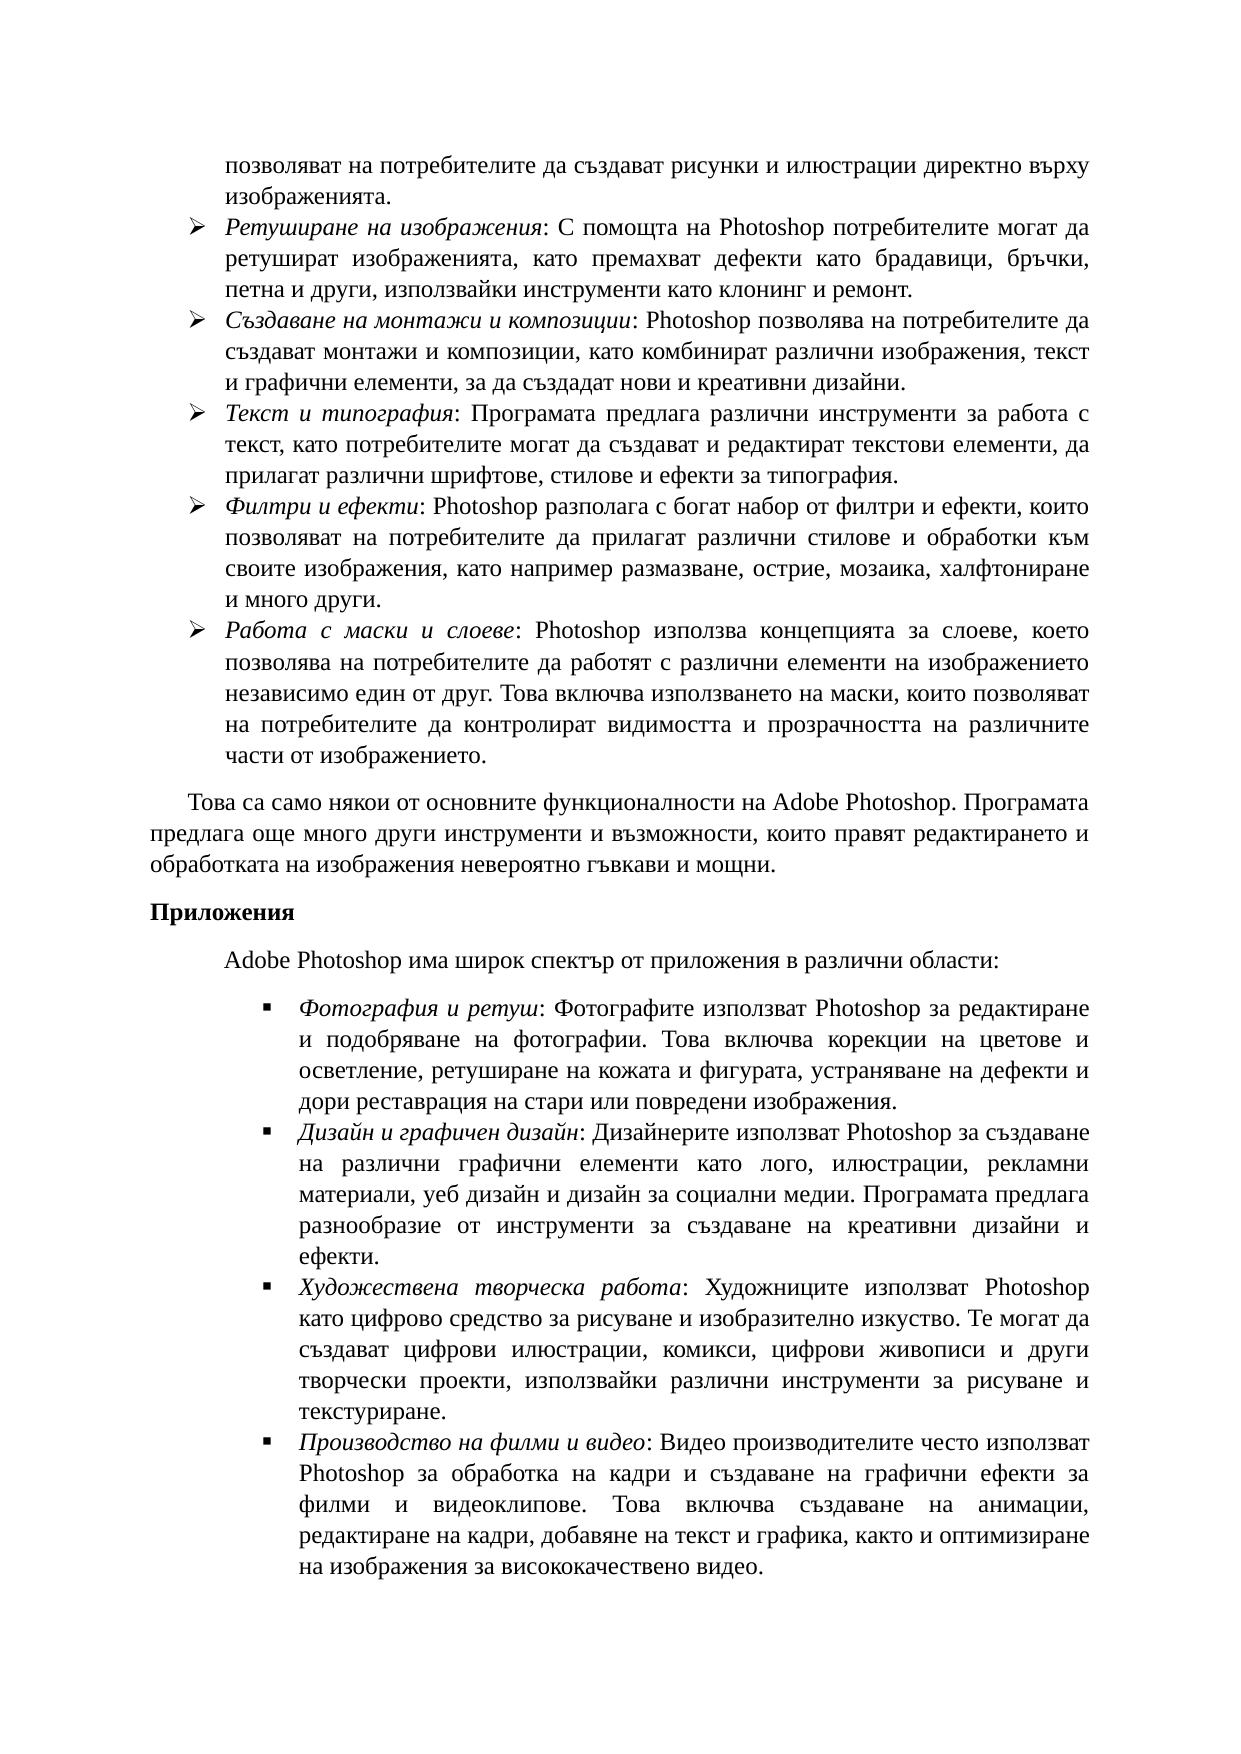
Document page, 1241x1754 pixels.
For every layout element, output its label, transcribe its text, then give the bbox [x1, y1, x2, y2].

list Художествена творческа работа: Художниците използват Photoshop като цифрово средство за рисуване и изобразително изкуство. Те могат да създават цифрови илюстрации, комикси, цифрови живописи и други творчески проекти, използвайки различни инструменти за рисуване и текстуриране. [261, 1272, 1090, 1425]
list Създаване на монтажи и композиции: Photoshop позволява на потребителите да създават монтажи и композиции, като комбинират различни изображения, текст и графични елементи, за да създадат нови и креативни дизайни. [187, 305, 1090, 396]
text Това са само някои от основните функционалности на Adobe Photoshop. Програмата предлага още много други инструменти и възможности, които правят редактирането и обработката на изображения невероятно гъвкави и мощни. [150, 787, 1090, 878]
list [187, 150, 1090, 210]
list Дизайн и графичен дизайн: Дизайнерите използват Photoshop за създаване на различни графични елементи като лого, илюстрации, рекламни материали, уеб дизайн и дизайн за социални медии. Програмата предлага разнообразие от инструменти за създаване на креативни дизайни и ефекти. [261, 1117, 1090, 1270]
text Приложения [150, 897, 1090, 926]
list Ретуширане на изображения: С помощта на Photoshop потребителите могат да ретушират изображенията, като премахват дефекти като брадавици, бръчки, петна и други, използвайки инструменти като клонинг и ремонт. [187, 212, 1090, 303]
list Фотография и ретуш: Фотографите използват Photoshop за редактиране и подобряване на фотографии. Това включва корекции на цветове и осветление, ретуширане на кожата и фигурата, устраняване на дефекти и дори реставрация на стари или повредени изображения. [261, 993, 1090, 1114]
list Филтри и ефекти: Photoshop разполага с богат набор от филтри и ефекти, които позволяват на потребителите да прилагат различни стилове и обработки към своите изображения, като например размазване, острие, мозаика, халфтониране и много други. [187, 491, 1090, 613]
text Adobe Photoshop има широк спектър от приложения в различни области: [150, 945, 1090, 974]
list Работа с маски и слоеве: Photoshop използва концепцията за слоеве, което позволява на потребителите да работят с различни елементи на изображението независимо един от друг. Това включва използването на маски, които позволяват на потребителите да контролират видимостта и прозрачността на различните части от изображението. [187, 616, 1090, 768]
list Текст и типография: Програмата предлага различни инструменти за работа с текст, като потребителите могат да създават и редактират текстови елементи, да прилагат различни шрифтове, стилове и ефекти за типография. [187, 398, 1090, 489]
list Производство на филми и видео: Видео производителите често използват Photoshop за обработка на кадри и създаване на графични ефекти за филми и видеоклипове. Това включва създаване на анимации, редактиране на кадри, добавяне на текст и графика, както и оптимизиране на изображения за висококачествено видео. [261, 1427, 1090, 1580]
